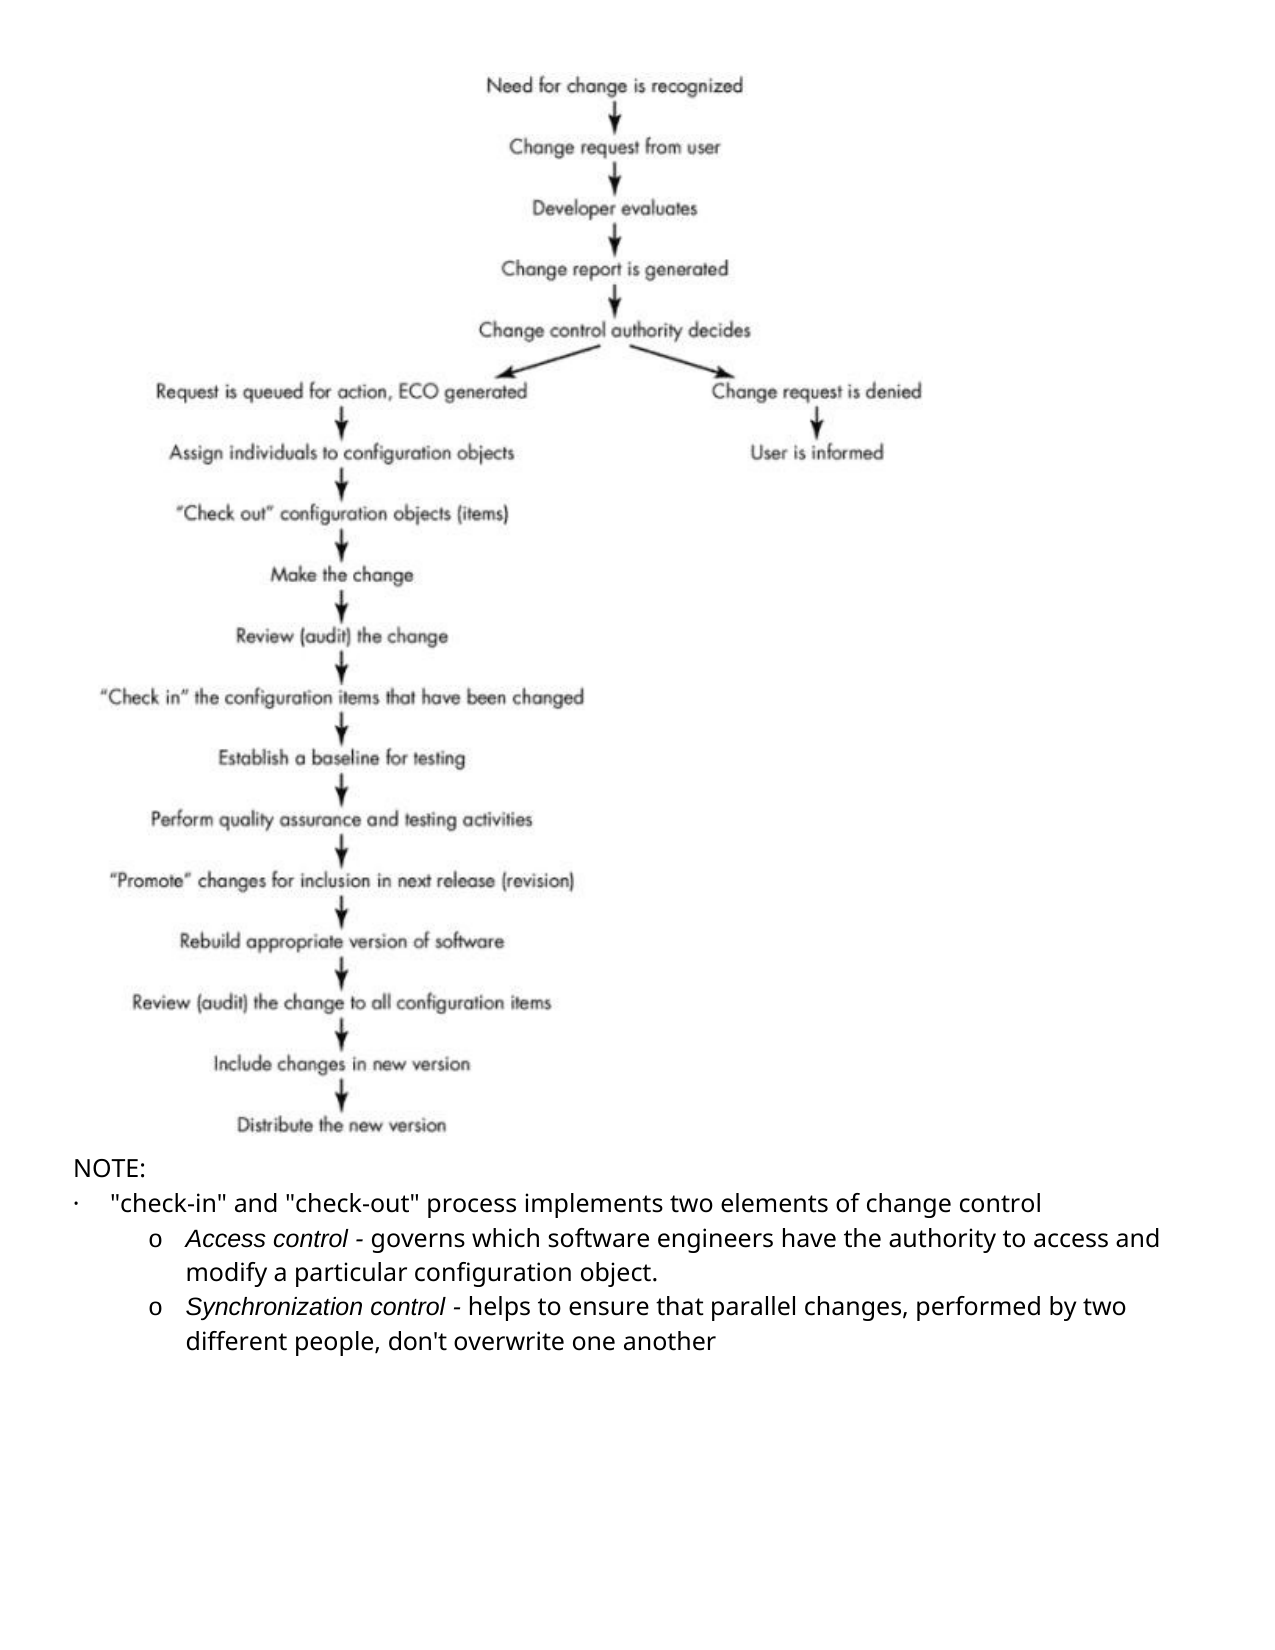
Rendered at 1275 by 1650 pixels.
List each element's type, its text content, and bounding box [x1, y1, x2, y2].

picture [97, 72, 923, 1136]
text NOTE: [73, 1151, 1214, 1185]
list Access control - governs which software engineers have the authority to access and modify a particular conﬁguration object. [148, 1220, 1197, 1289]
list Synchronization control - helps to ensure that parallel changes, performed by two different people, don't overwrite one another [148, 1289, 1178, 1357]
list "check-in" and "check-out" process implements two elements of change control [73, 1186, 1214, 1220]
